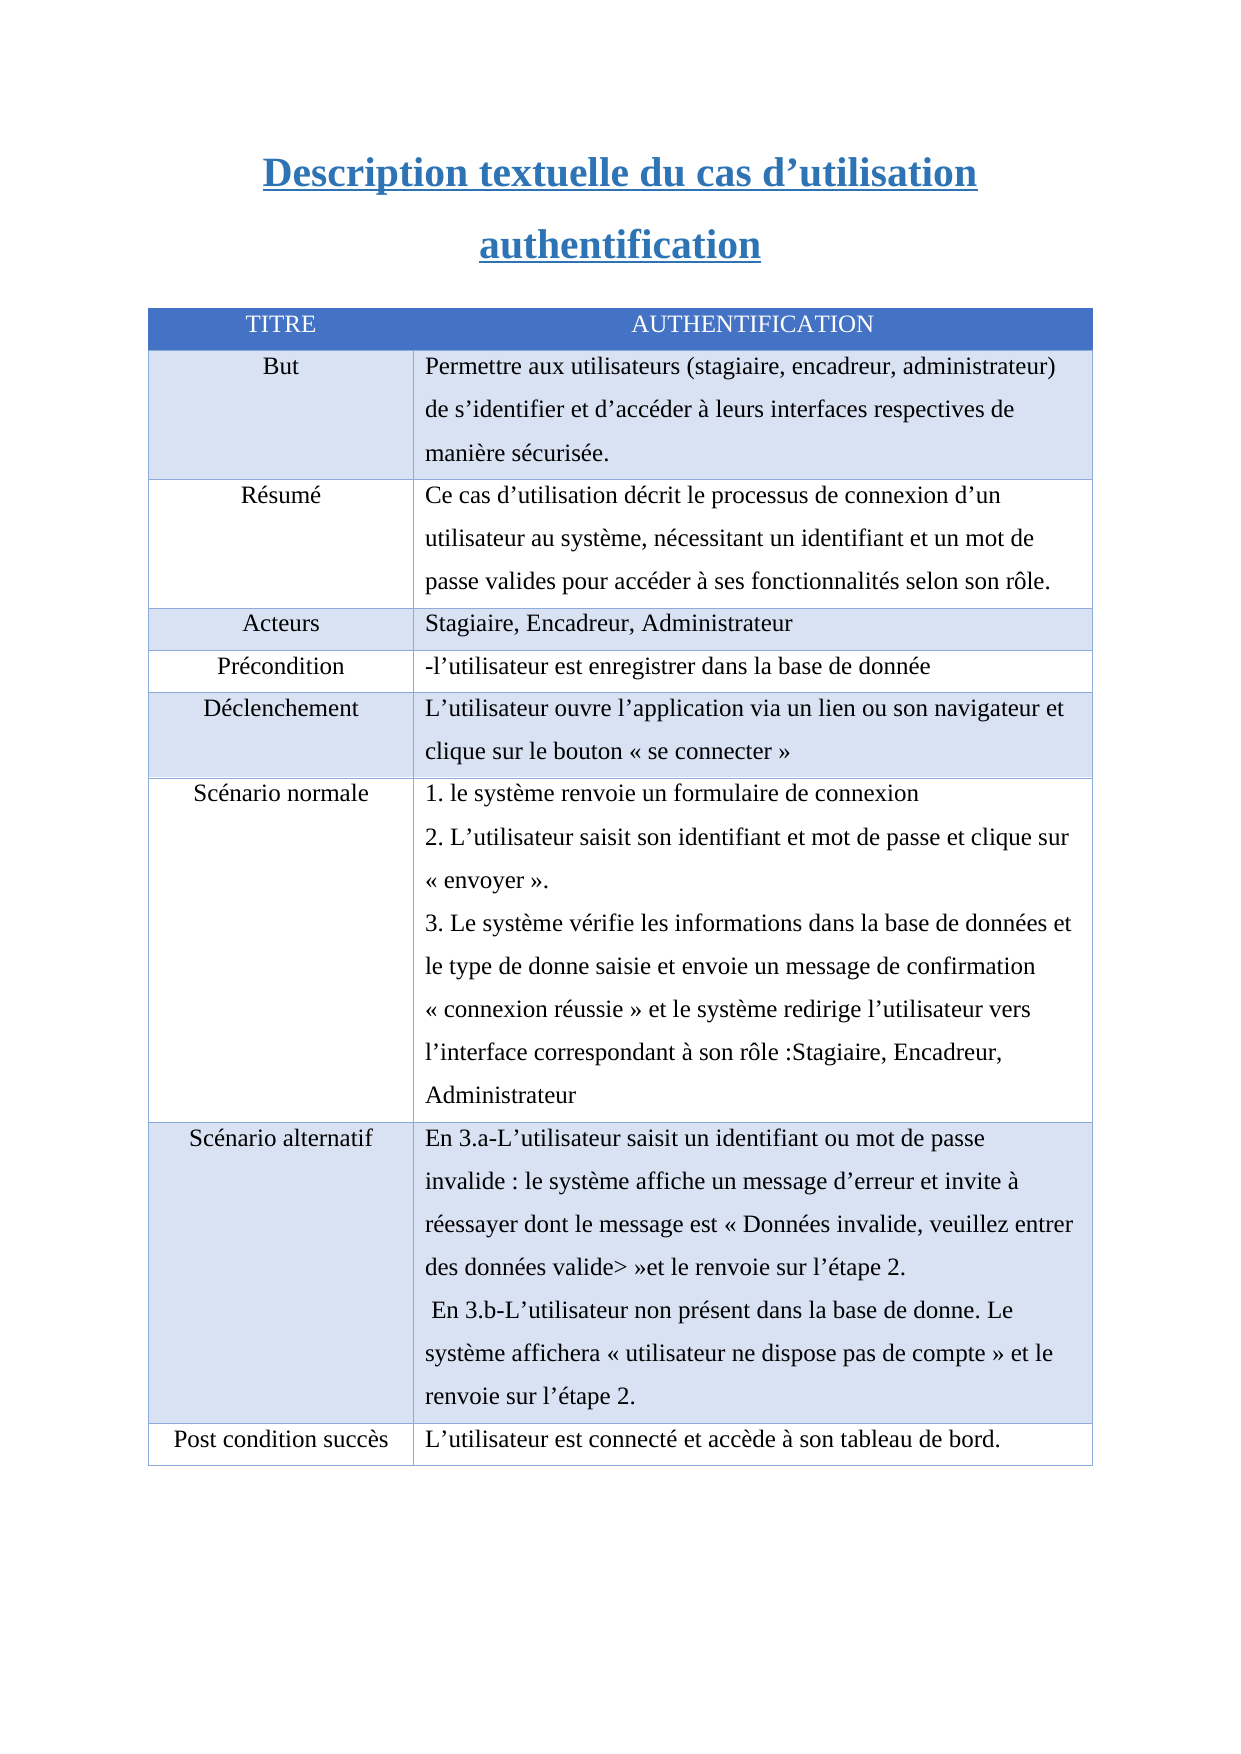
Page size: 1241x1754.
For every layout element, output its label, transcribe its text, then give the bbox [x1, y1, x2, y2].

table_cell Ce cas d’utilisation décrit le processus de connexion d’un utilisateur au système, nécessitant un identifiant et un mot de passe valides pour accéder à ses fonctionnalités selon son rôle. [414, 480, 1092, 607]
table_cell Stagiaire, Encadreur, Administrateur [414, 609, 1092, 650]
table_cell 1. le système renvoie un formulaire de connexion 2. L’utilisateur saisit son identifiant et mot de passe et clique sur « envoyer ». 3. Le système vérifie les informations dans la base de données et le type de donne saisie et envoie un message de confirmation « connexion réussie » et le système redirige l’utilisateur vers l’interface correspondant à son rôle :Stagiaire, Encadreur, Administrateur [414, 779, 1092, 1122]
text Description textuelle du cas d’utilisation authentification [148, 148, 1093, 267]
table_cell Déclenchement [149, 693, 413, 777]
table_header AUTHENTIFICATION [414, 309, 1092, 350]
table_cell Scénario alternatif [149, 1123, 413, 1423]
table_cell Acteurs [149, 609, 413, 650]
table_header TITRE [149, 309, 413, 350]
table_cell But [149, 351, 413, 479]
table_cell Permettre aux utilisateurs (stagiaire, encadreur, administrateur) de s’identifier et d’accéder à leurs interfaces respectives de manière sécurisée. [414, 351, 1092, 479]
table_cell L’utilisateur ouvre l’application via un lien ou son navigateur et clique sur le bouton « se connecter » [414, 693, 1092, 777]
table_cell -l’utilisateur est enregistrer dans la base de donnée [414, 651, 1092, 692]
table_cell En 3.a-L’utilisateur saisit un identifiant ou mot de passe invalide : le système affiche un message d’erreur et invite à réessayer dont le message est « Données invalide, veuillez entrer des données valide> »et le renvoie sur l’étape 2. En 3.b-L’utilisateur non présent dans la base de donne. Le système affichera « utilisateur ne dispose pas de compte » et le renvoie sur l’étape 2. [414, 1123, 1092, 1423]
table_cell L’utilisateur est connecté et accède à son tableau de bord. [414, 1424, 1092, 1465]
table_cell Résumé [149, 480, 413, 607]
table_cell Précondition [149, 651, 413, 692]
table_cell Scénario normale [149, 779, 413, 1122]
table_cell Post condition succès [149, 1424, 413, 1465]
